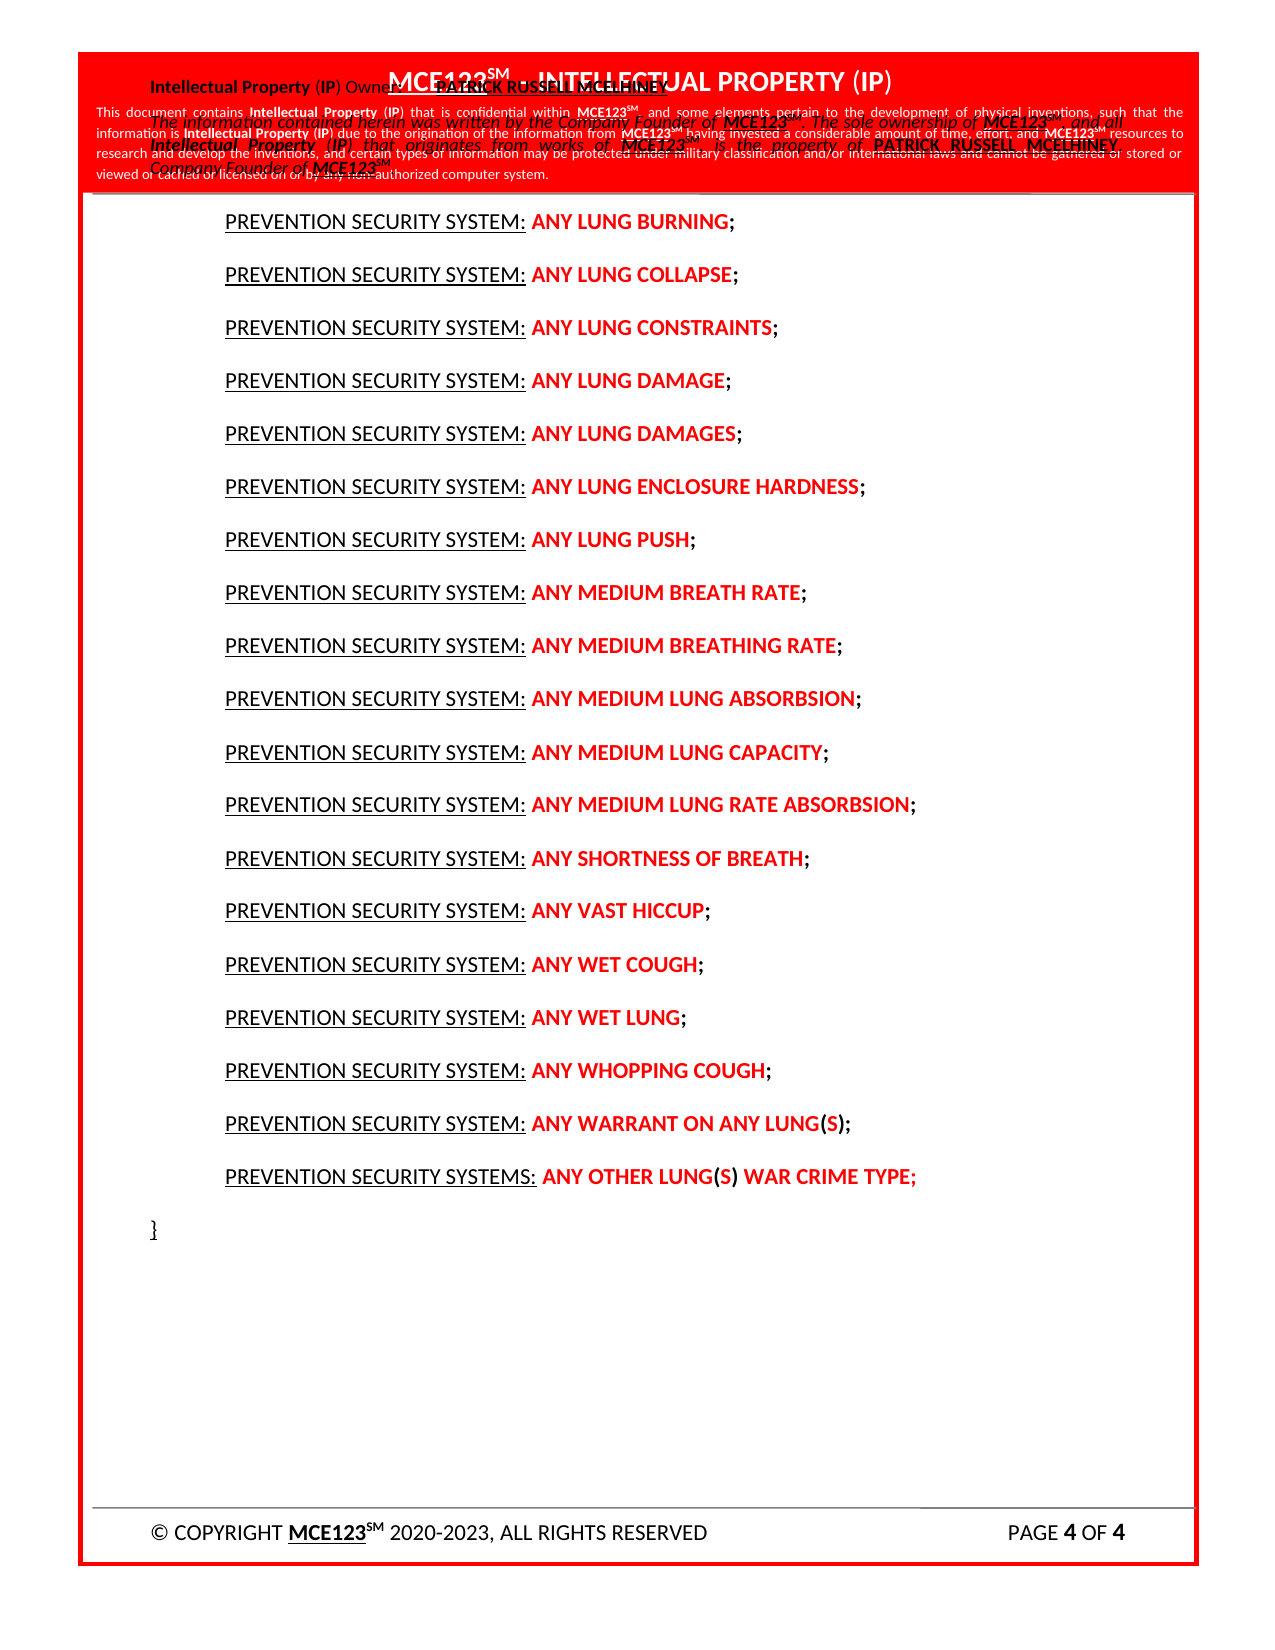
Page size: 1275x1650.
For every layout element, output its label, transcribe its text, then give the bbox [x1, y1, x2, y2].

text PREVENTION SECURITY SYSTEM: ANY LUNG CONSTRAINTS; [187, 313, 1125, 341]
text PREVENTION SECURITY SYSTEM: ANY WARRANT ON ANY LUNG(S); [187, 1109, 1125, 1137]
text PREVENTION SECURITY SYSTEMS: ANY OTHER LUNG(S) WAR CRIME TYPE; [187, 1162, 1125, 1190]
text PREVENTION SECURITY SYSTEM: ANY WET COUGH; [187, 950, 1125, 978]
text PREVENTION SECURITY SYSTEM: ANY MEDIUM LUNG RATE ABSORBSION; [187, 791, 1125, 819]
text PREVENTION SECURITY SYSTEM: ANY LUNG BURNING; [187, 207, 1125, 235]
text PREVENTION SECURITY SYSTEM: ANY LUNG ENCLOSURE HARDNESS; [187, 472, 1125, 501]
text PREVENTION SECURITY SYSTEM: ANY LUNG DAMAGE; [187, 366, 1125, 394]
text } [150, 1215, 1125, 1243]
text PREVENTION SECURITY SYSTEM: ANY LUNG DAMAGES; [187, 419, 1125, 447]
text PREVENTION SECURITY SYSTEM: ANY MEDIUM BREATH RATE; [187, 578, 1125, 607]
text PREVENTION SECURITY SYSTEM: ANY MEDIUM LUNG ABSORBSION; [187, 684, 1125, 713]
text PREVENTION SECURITY SYSTEM: ANY LUNG COLLAPSE; [187, 260, 1125, 288]
text PREVENTION SECURITY SYSTEM: ANY WET LUNG; [187, 1003, 1125, 1031]
text PREVENTION SECURITY SYSTEM: ANY SHORTNESS OF BREATH; [187, 844, 1125, 872]
text PREVENTION SECURITY SYSTEM: ANY WHOPPING COUGH; [187, 1056, 1125, 1084]
text PREVENTION SECURITY SYSTEM: ANY VAST HICCUP; [187, 897, 1125, 925]
text PREVENTION SECURITY SYSTEM: ANY MEDIUM BREATHING RATE; [187, 632, 1125, 659]
text PREVENTION SECURITY SYSTEM: ANY MEDIUM LUNG CAPACITY; [187, 738, 1125, 766]
text PREVENTION SECURITY SYSTEM: ANY LUNG PUSH; [187, 526, 1125, 553]
